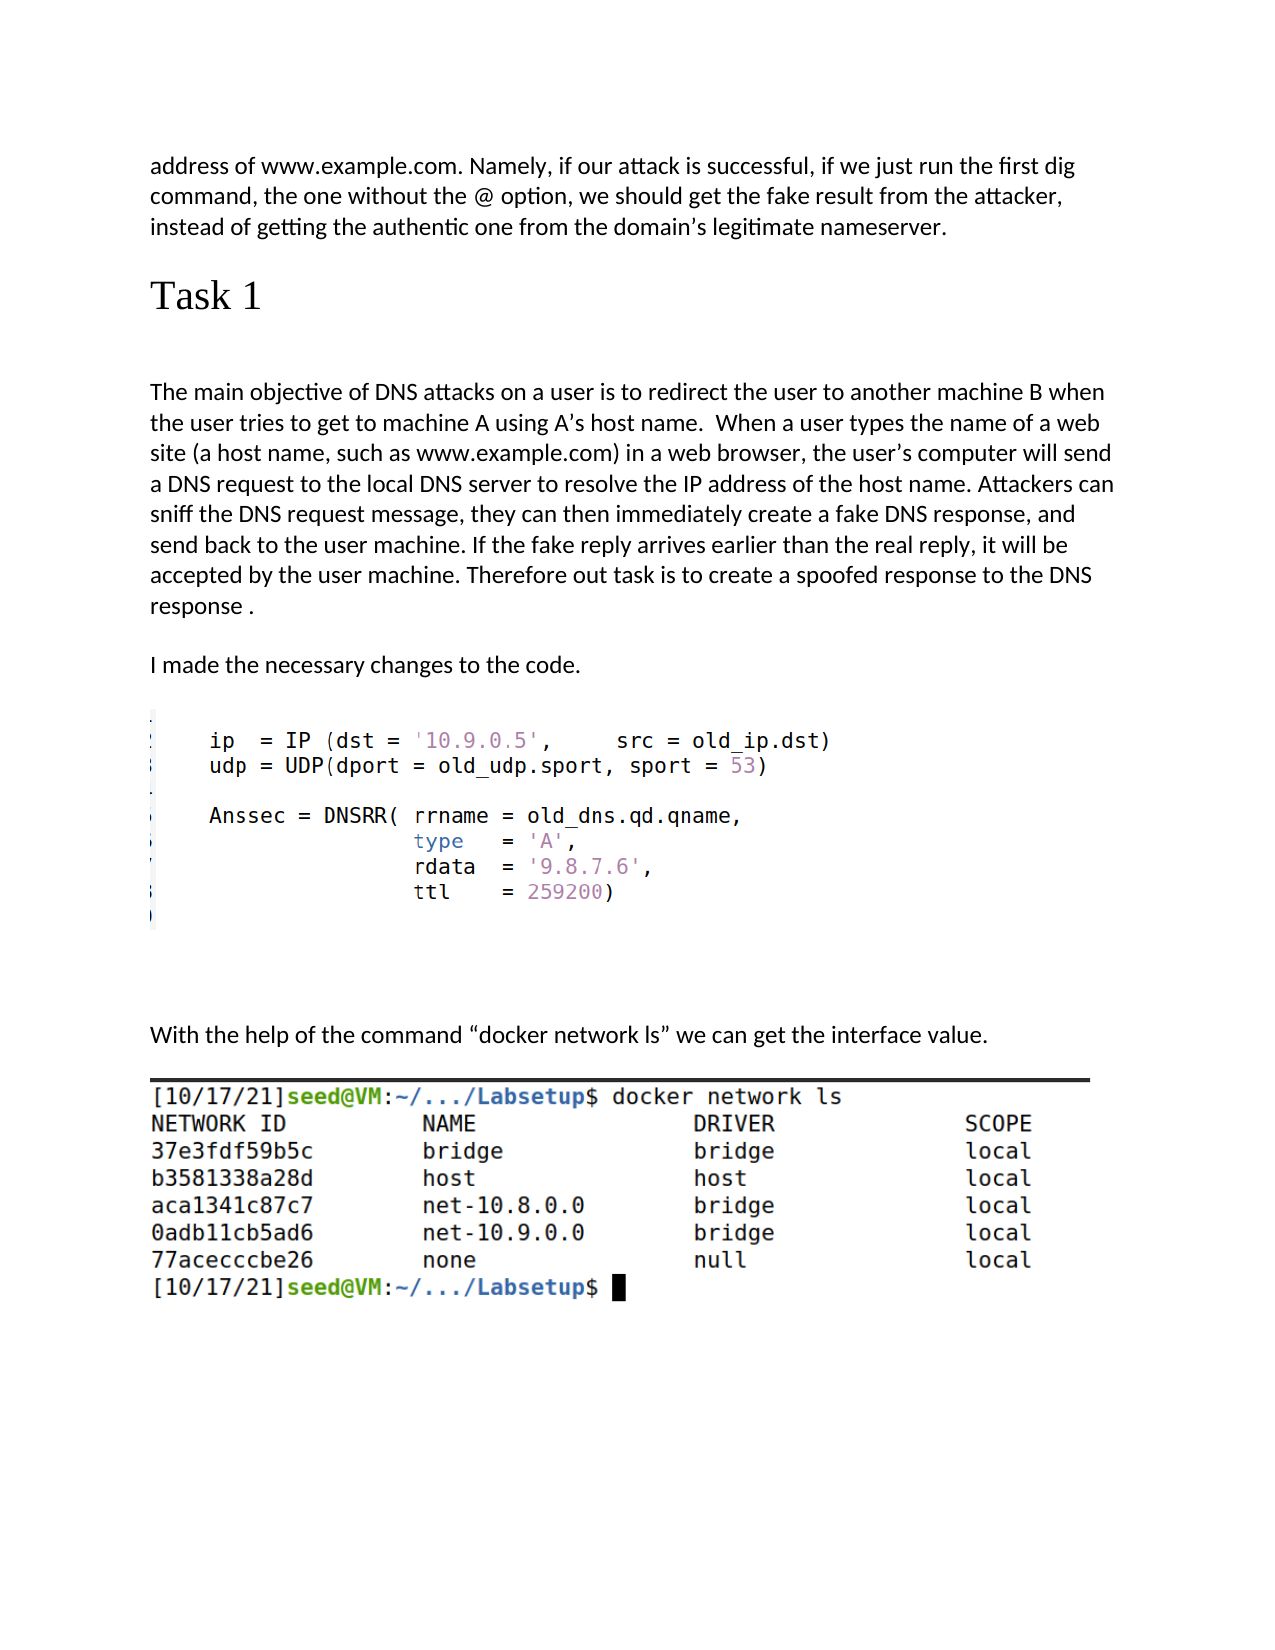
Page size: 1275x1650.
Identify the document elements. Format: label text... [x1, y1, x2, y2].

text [150, 150, 1125, 242]
text The main objective of DNS attacks on a user is to redirect the user to another machine B when the user tries to get to machine A using A’s host name. When a user types the name of a web site (a host name, such as www.example.com) in a web browser, the user’s computer will send a DNS request to the local DNS server to resolve the IP address of the host name. Attackers can sniff the DNS request message, they can then immediately create a fake DNS response, and send back to the user machine. If the fake reply arrives earlier than the real reply, it will be accepted by the user machine. Therefore out task is to create a spoofed response to the DNS response . [150, 376, 1125, 620]
picture [150, 709, 1091, 930]
text Task 1 [150, 270, 1125, 318]
picture [150, 1078, 1091, 1340]
text I made the necessary changes to the code. [150, 649, 1125, 680]
text With the help of the command “docker network ls” we can get the interface value. [150, 1019, 1125, 1049]
